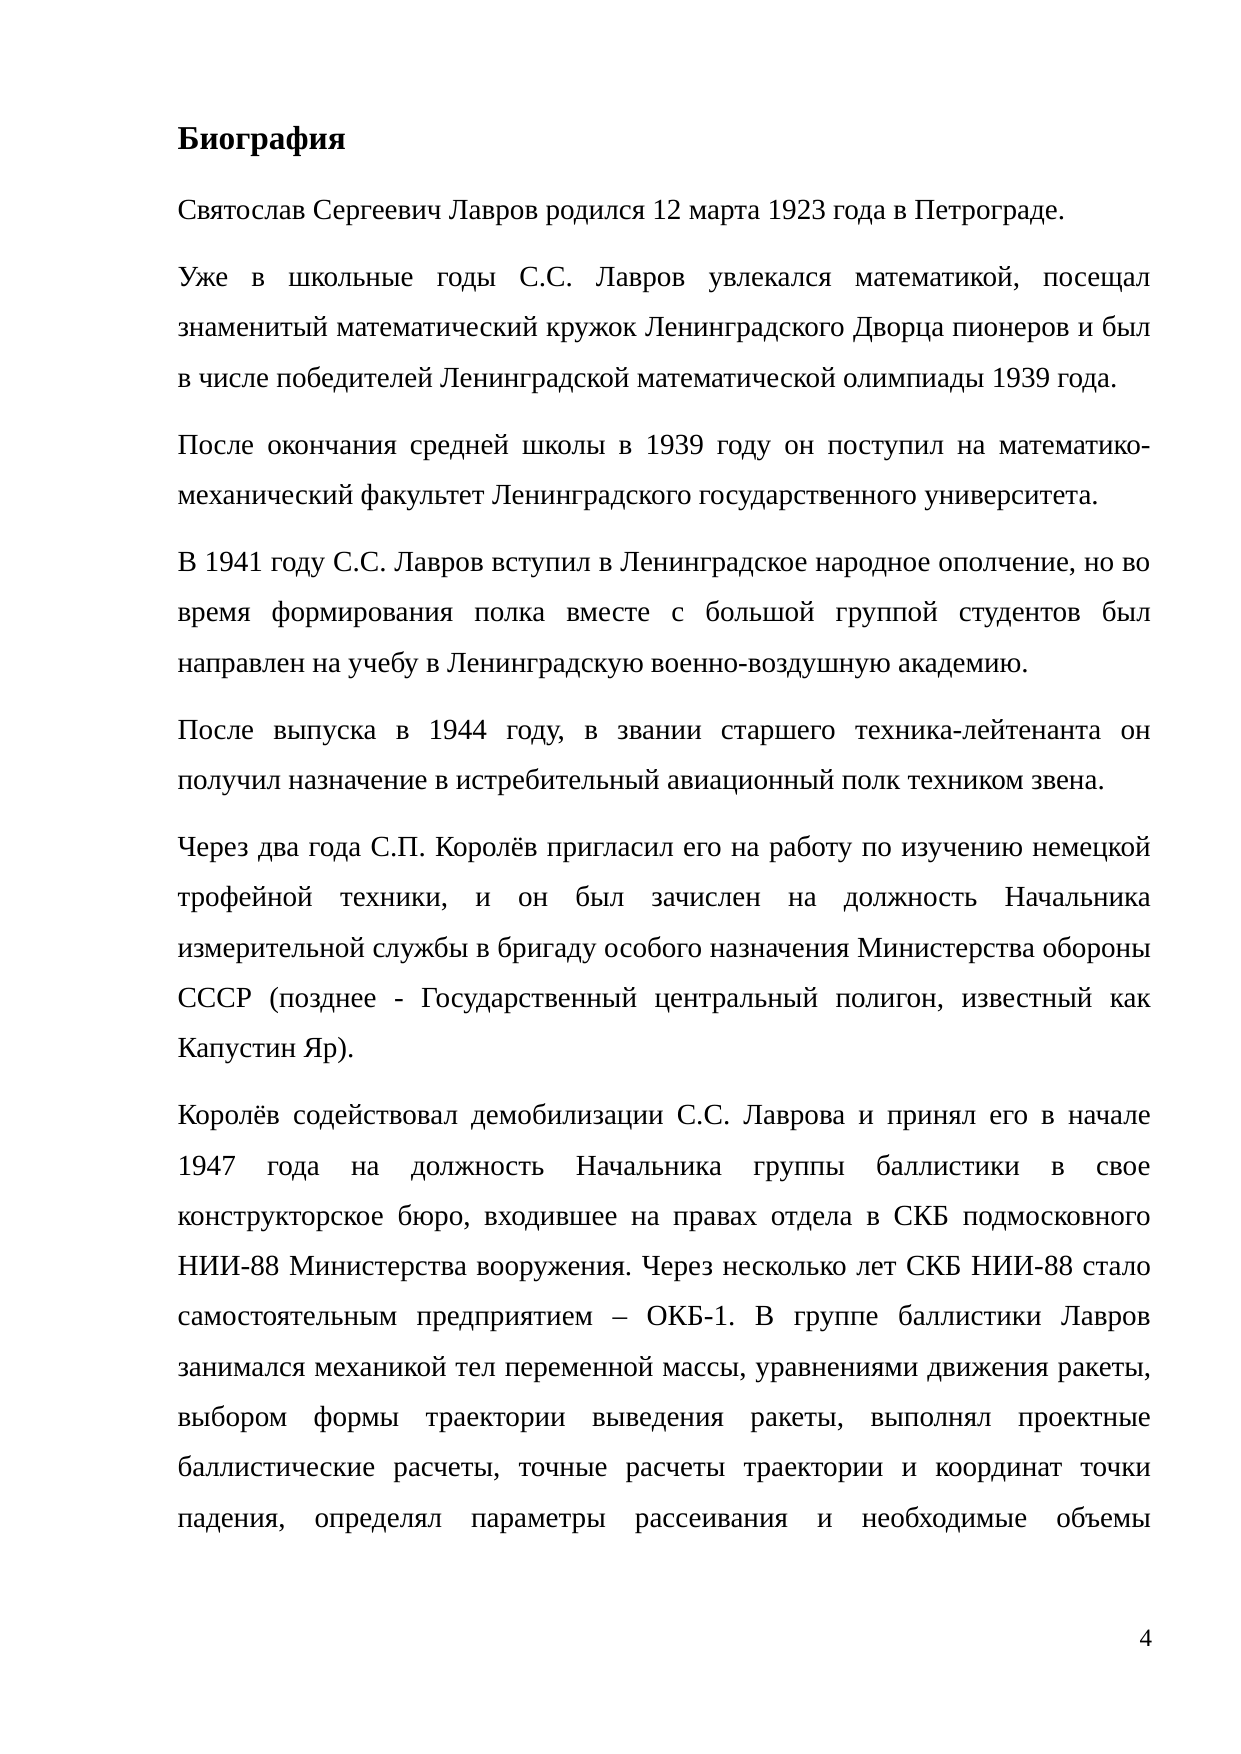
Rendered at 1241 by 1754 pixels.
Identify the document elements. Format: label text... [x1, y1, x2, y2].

text Святослав Сергеевич Лавров родился 12 марта 1923 года в Петрограде. [177, 192, 1152, 226]
text Уже в школьные годы С.С. Лавров увлекался математикой, посещал знаменитый математический кружок Ленинградского Дворца пионеров и был в числе победителей Ленинградской математической олимпиады 1939 года. [177, 259, 1152, 393]
text Биография [177, 118, 1152, 156]
text После выпуска в 1944 году, в звании старшего техника-лейтенанта он получил назначение в истребительный авиационный полк техником звена. [177, 712, 1152, 796]
text Через два года С.П. Королёв пригласил его на работу по изучению немецкой трофейной техники, и он был зачислен на должность Начальника измерительной службы в бригаду особого назначения Министерства обороны СССР (позднее - Государственный центральный полигон, известный как Капустин Яр). [177, 829, 1152, 1064]
text После окончания средней школы в 1939 году он поступил на математико-механический факультет Ленинградского государственного университета. [177, 427, 1152, 511]
text В 1941 году С.С. Лавров вступил в Ленинградское народное ополчение, но во время формирования полка вместе с большой группой студентов был направлен на учебу в Ленинградскую военно-воздушную академию. [177, 544, 1152, 678]
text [177, 1097, 1152, 1533]
